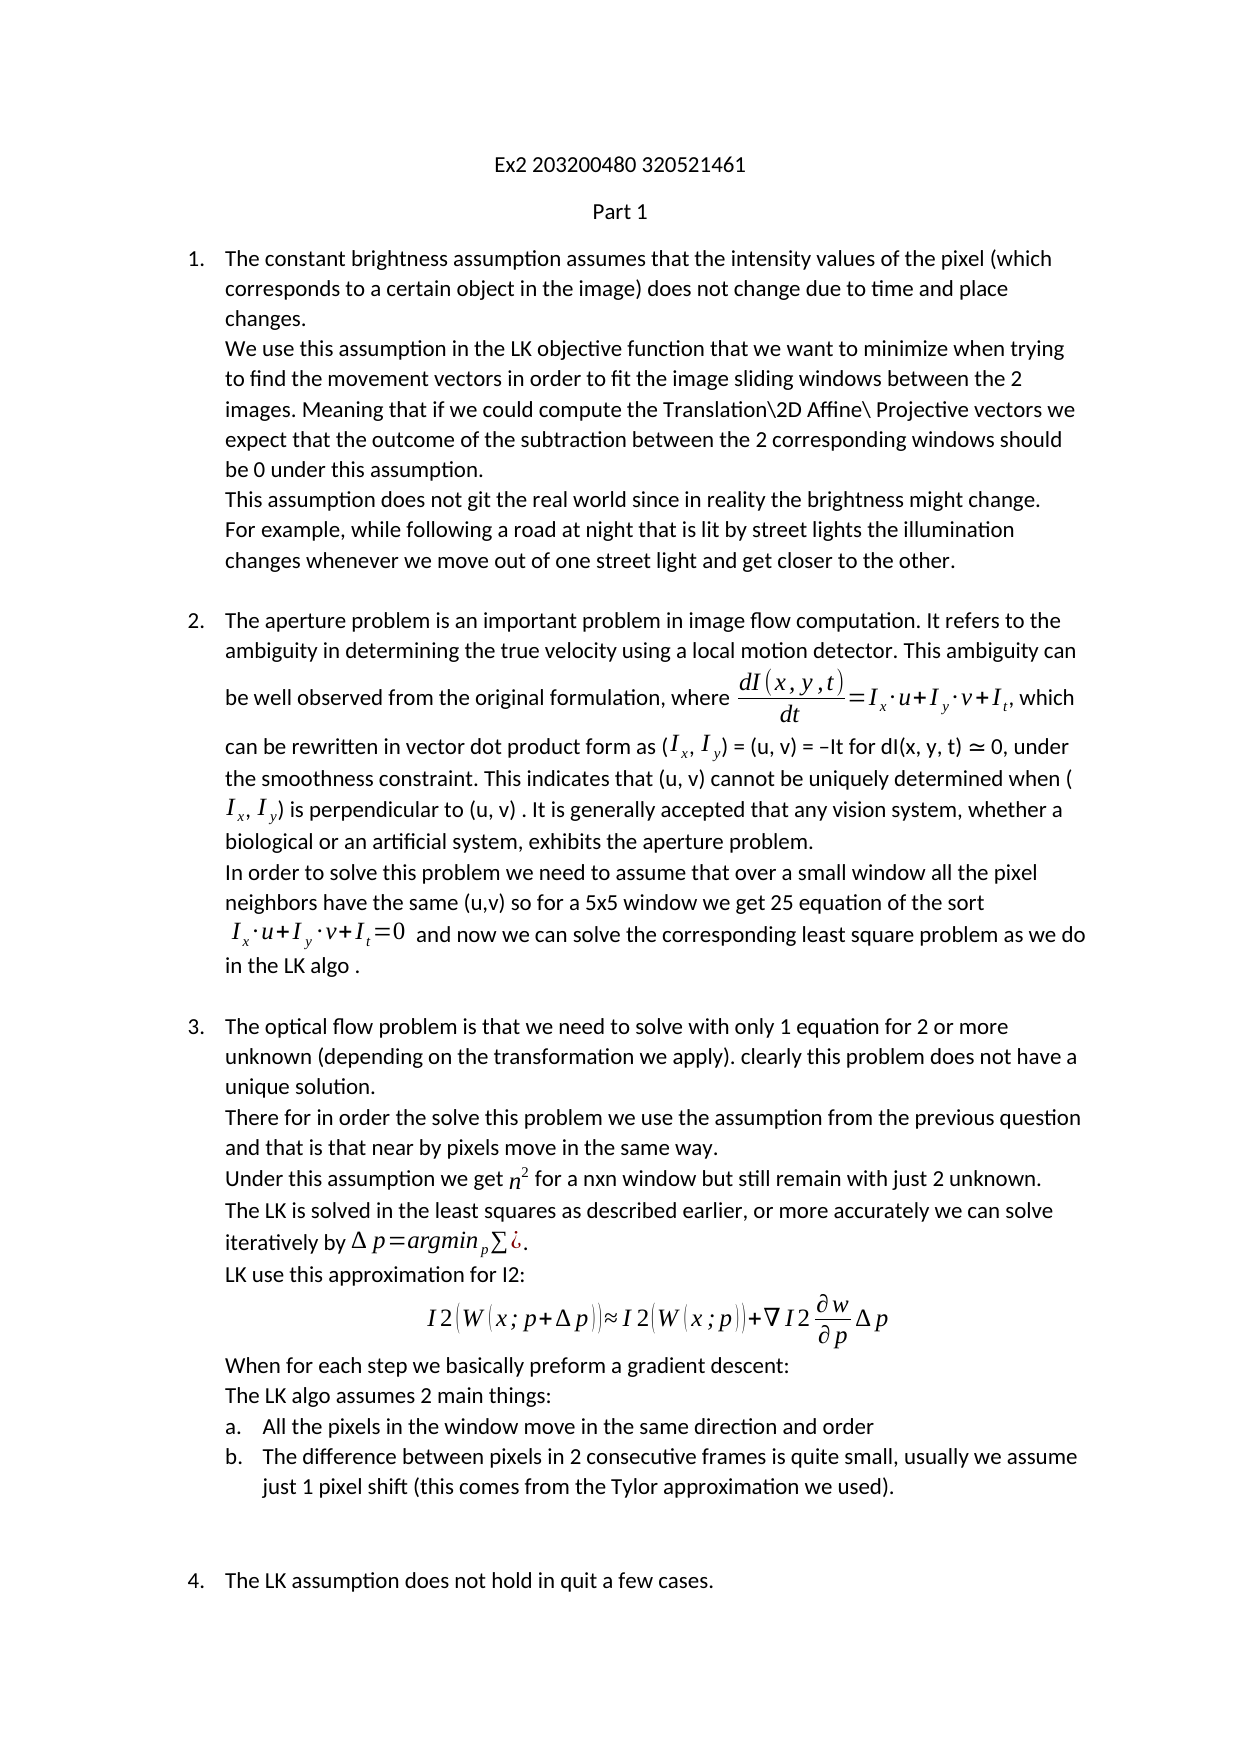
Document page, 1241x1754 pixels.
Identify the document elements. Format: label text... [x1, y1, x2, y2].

list All the pixels in the window move in the same direction and order [225, 1412, 1090, 1440]
list The LK algo assumes 2 main things: [225, 1382, 1090, 1410]
list The optical flow problem is that we need to solve with only 1 equation for 2 or more unknown (depending on the transformation we apply). clearly this problem does not have a unique solution. [187, 1012, 1090, 1100]
text Ex2 203200480 320521461 [150, 150, 1090, 178]
text Part 1 [150, 197, 1090, 225]
list There for in order the solve this problem we use the assumption from the previous question and that is that near by pixels move in the same way. [225, 1103, 1090, 1161]
list The LK is solved in the least squares as described earlier, or more accurately we can solve iteratively by . [225, 1196, 1090, 1258]
list The aperture problem is an important problem in image flow computation. It refers to the ambiguity in determining the true velocity using a local motion detector. This ambiguity can be well observed from the original formulation, where , which can be rewritten in vector dot product form as (, ) = (u, v) = –It for dI(x, y, t) ≃ 0, under the smoothness constraint. This indicates that (u, v) cannot be uniquely determined when (, ) is perpendicular to (u, v) . It is generally accepted that any vision system, whether a biological or an artificial system, exhibits the aperture problem. [187, 606, 1090, 855]
list When for each step we basically preform a gradient descent: [225, 1351, 1090, 1379]
list Under this assumption we get for a nxn window but still remain with just 2 unknown. [225, 1163, 1090, 1194]
list The LK assumption does not hold in quit a few cases. [187, 1566, 1090, 1594]
list For example, while following a road at night that is lit by street lights the illumination changes whenever we move out of one street light and get closer to the other. [225, 516, 1090, 574]
list In order to solve this problem we need to assume that over a small window all the pixel neighbors have the same (u,v) so for a 5x5 window we get 25 equation of the sort [225, 858, 1090, 916]
list The constant brightness assumption assumes that the intensity values of the pixel (which corresponds to a certain object in the image) does not change due to time and place changes. [187, 244, 1090, 332]
list This assumption does not git the real world since in reality the brightness might change. [225, 485, 1090, 513]
list and now we can solve the corresponding least square problem as we do in the LK algo . [225, 918, 1090, 979]
list LK use this approximation for I2: [225, 1260, 1090, 1288]
list We use this assumption in the LK objective function that we want to minimize when trying to find the movement vectors in order to fit the image sliding windows between the 2 images. Meaning that if we could compute the Translation\2D Affine\ Projective vectors we expect that the outcome of the subtraction between the 2 corresponding windows should be 0 under this assumption. [225, 334, 1090, 483]
